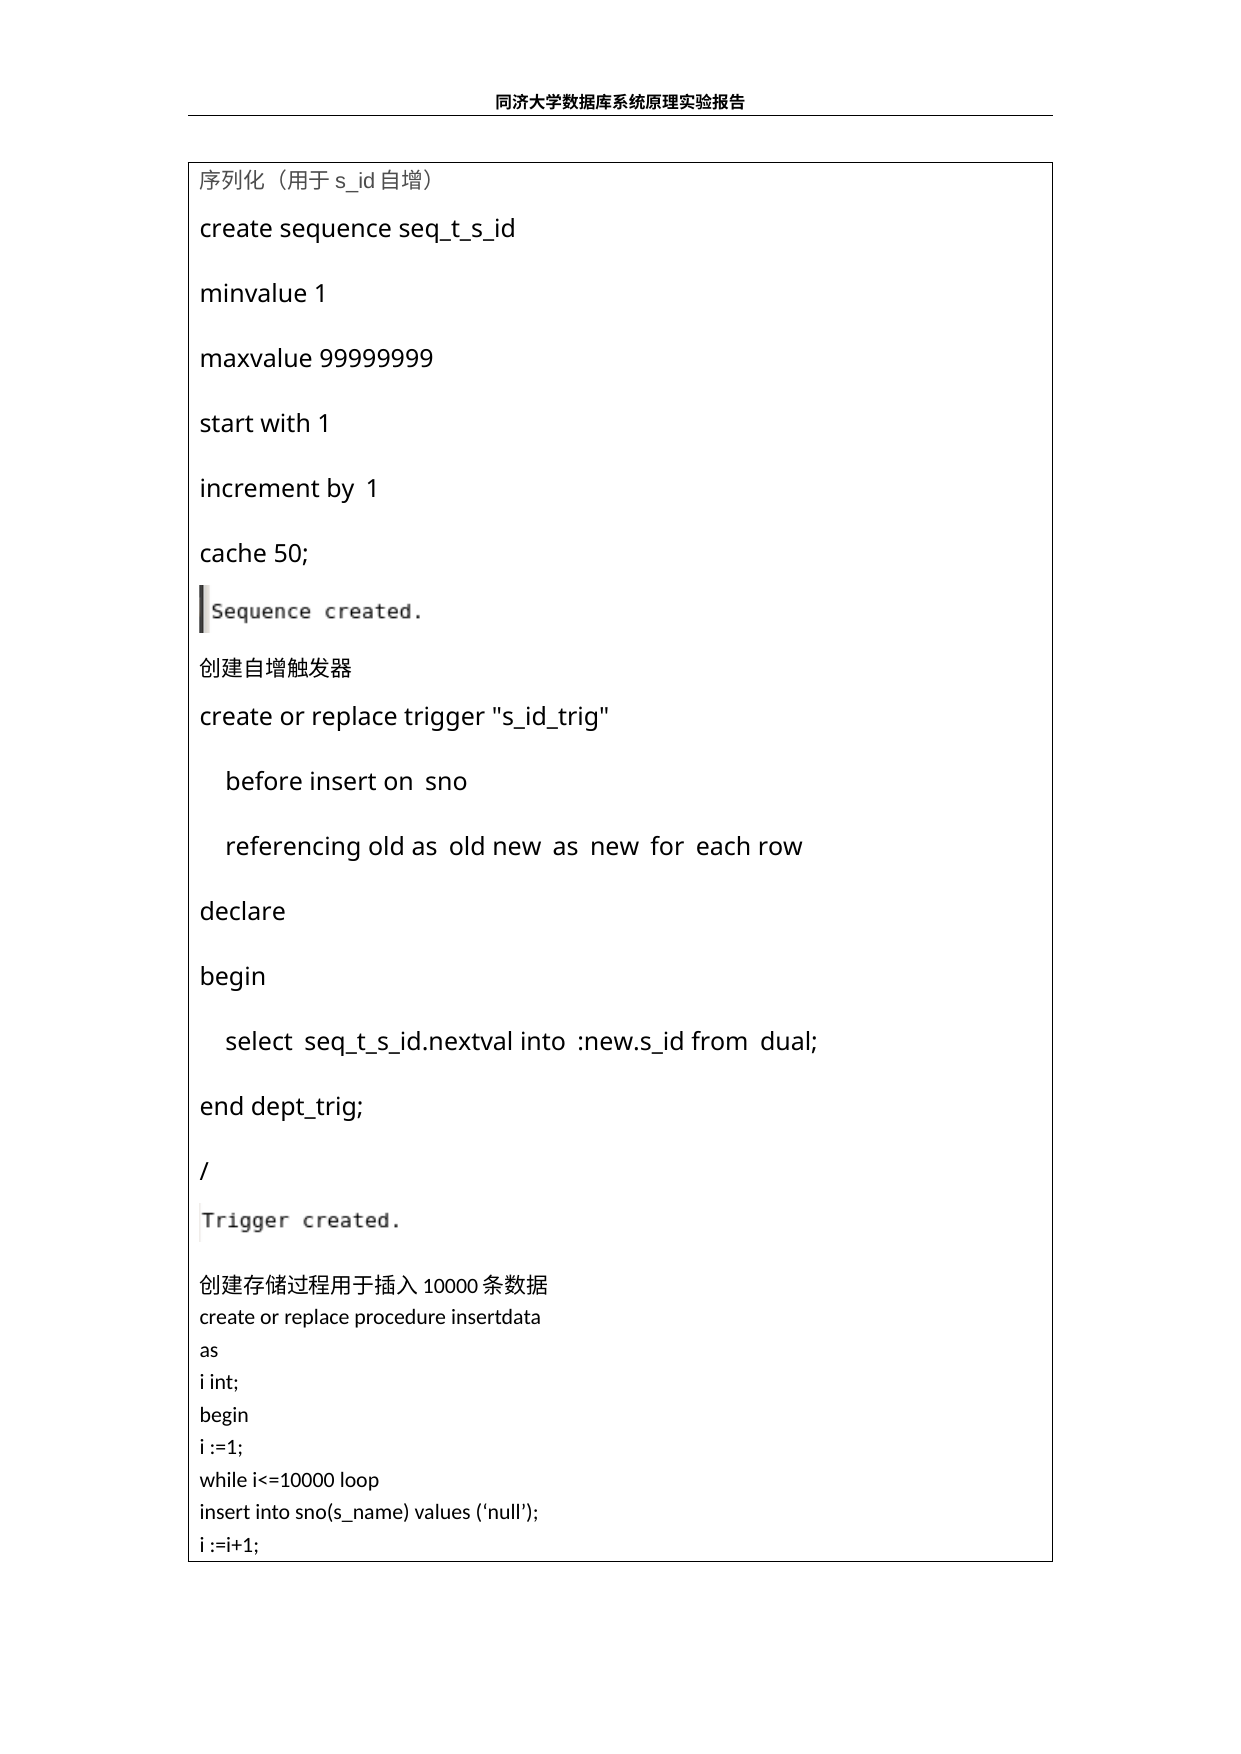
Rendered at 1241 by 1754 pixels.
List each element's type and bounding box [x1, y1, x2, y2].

picture [199, 1203, 423, 1242]
table_cell [189, 163, 1052, 1561]
picture [199, 585, 456, 633]
